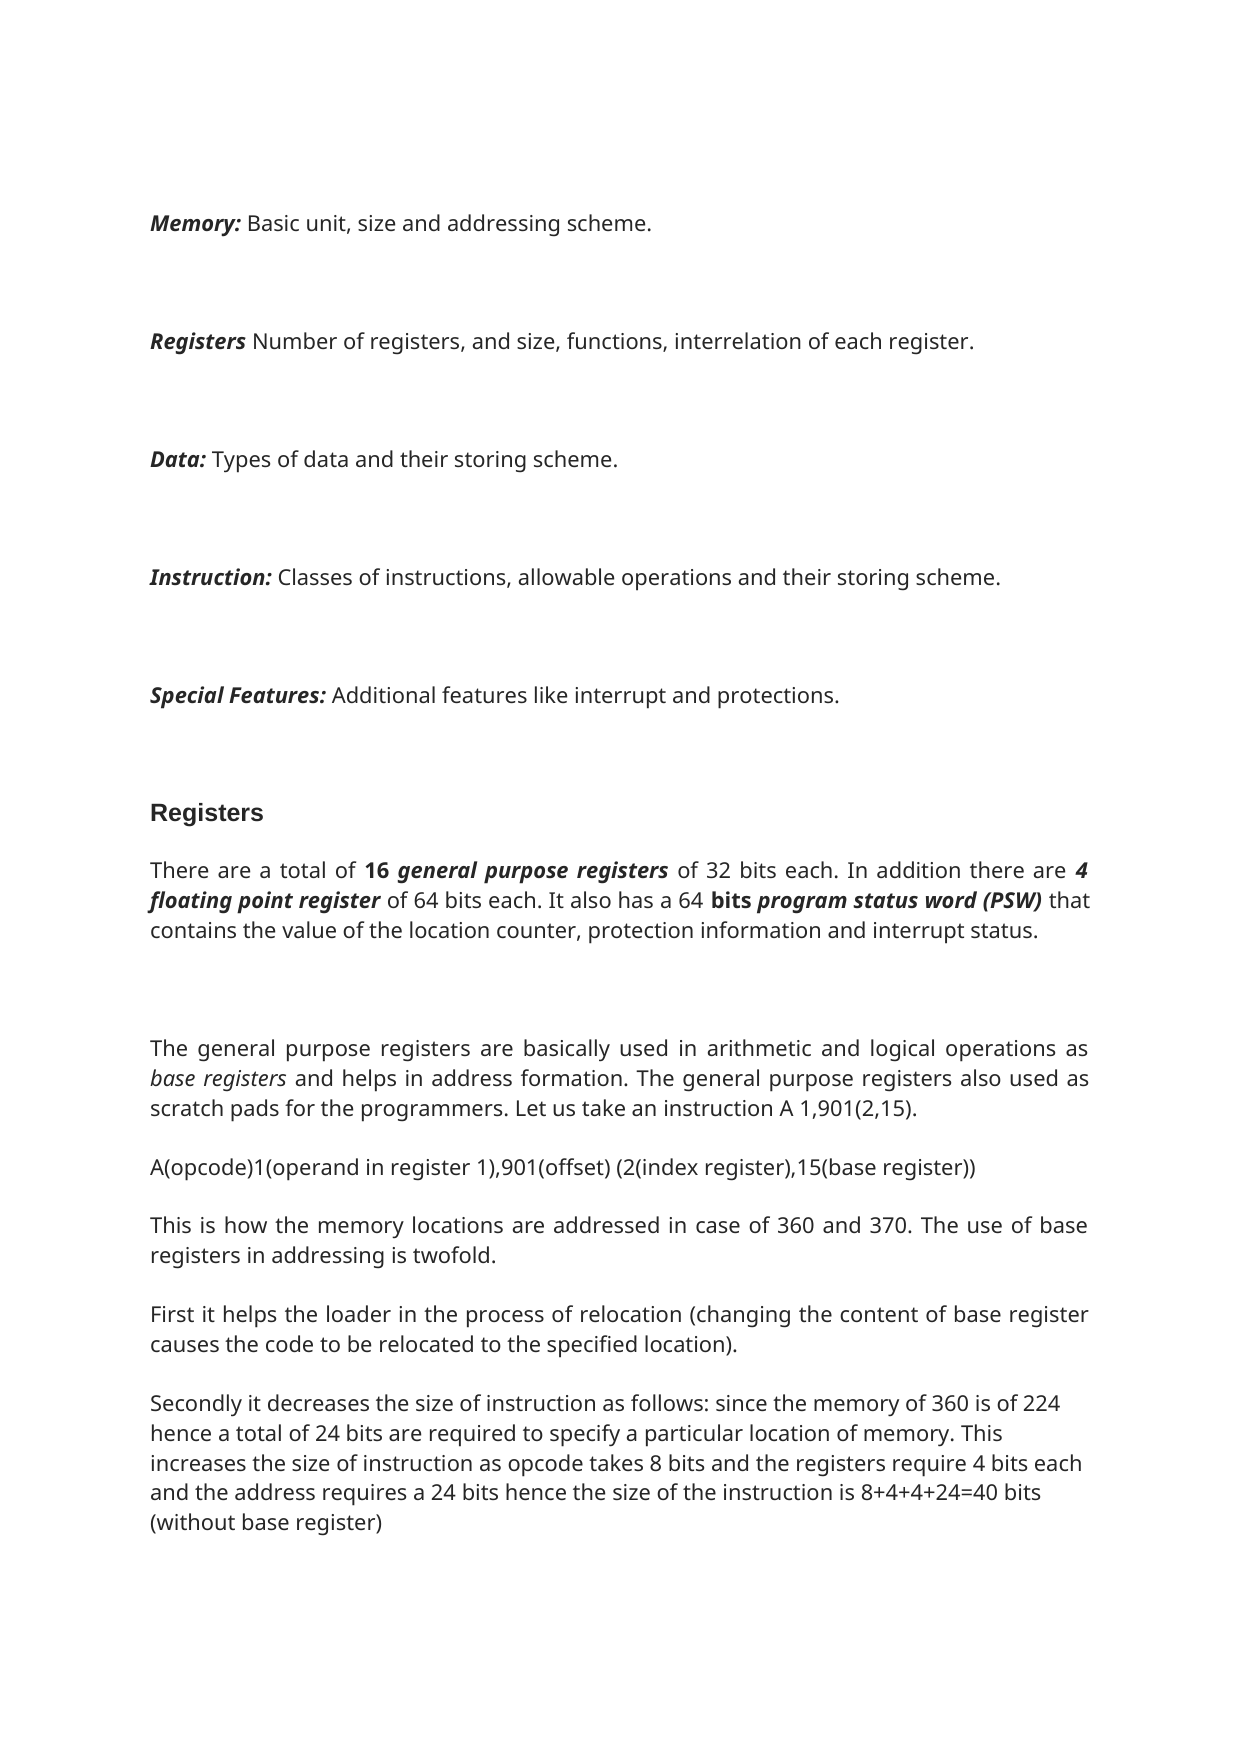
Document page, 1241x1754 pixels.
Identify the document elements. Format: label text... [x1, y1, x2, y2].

text This is how the memory locations are addressed in case of 360 and 370. The use of base registers in addressing is twofold. [150, 1210, 1090, 1270]
text Data: Types of data and their storing scheme. [150, 444, 1090, 473]
text Memory: Basic unit, size and addressing scheme. [150, 208, 1090, 238]
text Registers [150, 797, 1090, 826]
text A(opcode)1(operand in register 1),901(offset) (2(index register),15(base register)) [150, 1151, 1090, 1181]
text Registers Number of registers, and size, functions, interrelation of each register. [150, 326, 1090, 356]
text The general purpose registers are basically used in arithmetic and logical operations as base registers and helps in address formation. The general purpose registers also used as scratch pads for the programmers. Let us take an instruction A 1,901(2,15). [150, 1033, 1090, 1122]
text Secondly it decreases the size of instruction as follows: since the memory of 360 is of 224 hence a total of 24 bits are required to specify a particular location of memory. This increases the size of instruction as opcode takes 8 bits and the registers require 4 bits each and the address requires a 24 bits hence the size of the instruction is 8+4+4+24=40 bits (without base register) [150, 1388, 1090, 1537]
text First it helps the loader in the process of relocation (changing the content of base register causes the code to be relocated to the specified location). [150, 1299, 1090, 1359]
text Special Features: Additional features like interrupt and protections. [150, 679, 1090, 709]
text Instruction: Classes of instructions, allowable operations and their storing scheme. [150, 562, 1090, 591]
text There are a total of 16 general purpose registers of 32 bits each. In addition there are 4 floating point register of 64 bits each. It also has a 64 bits program status word (PSW) that contains the value of the location counter, protection information and interrupt status. [150, 855, 1090, 945]
